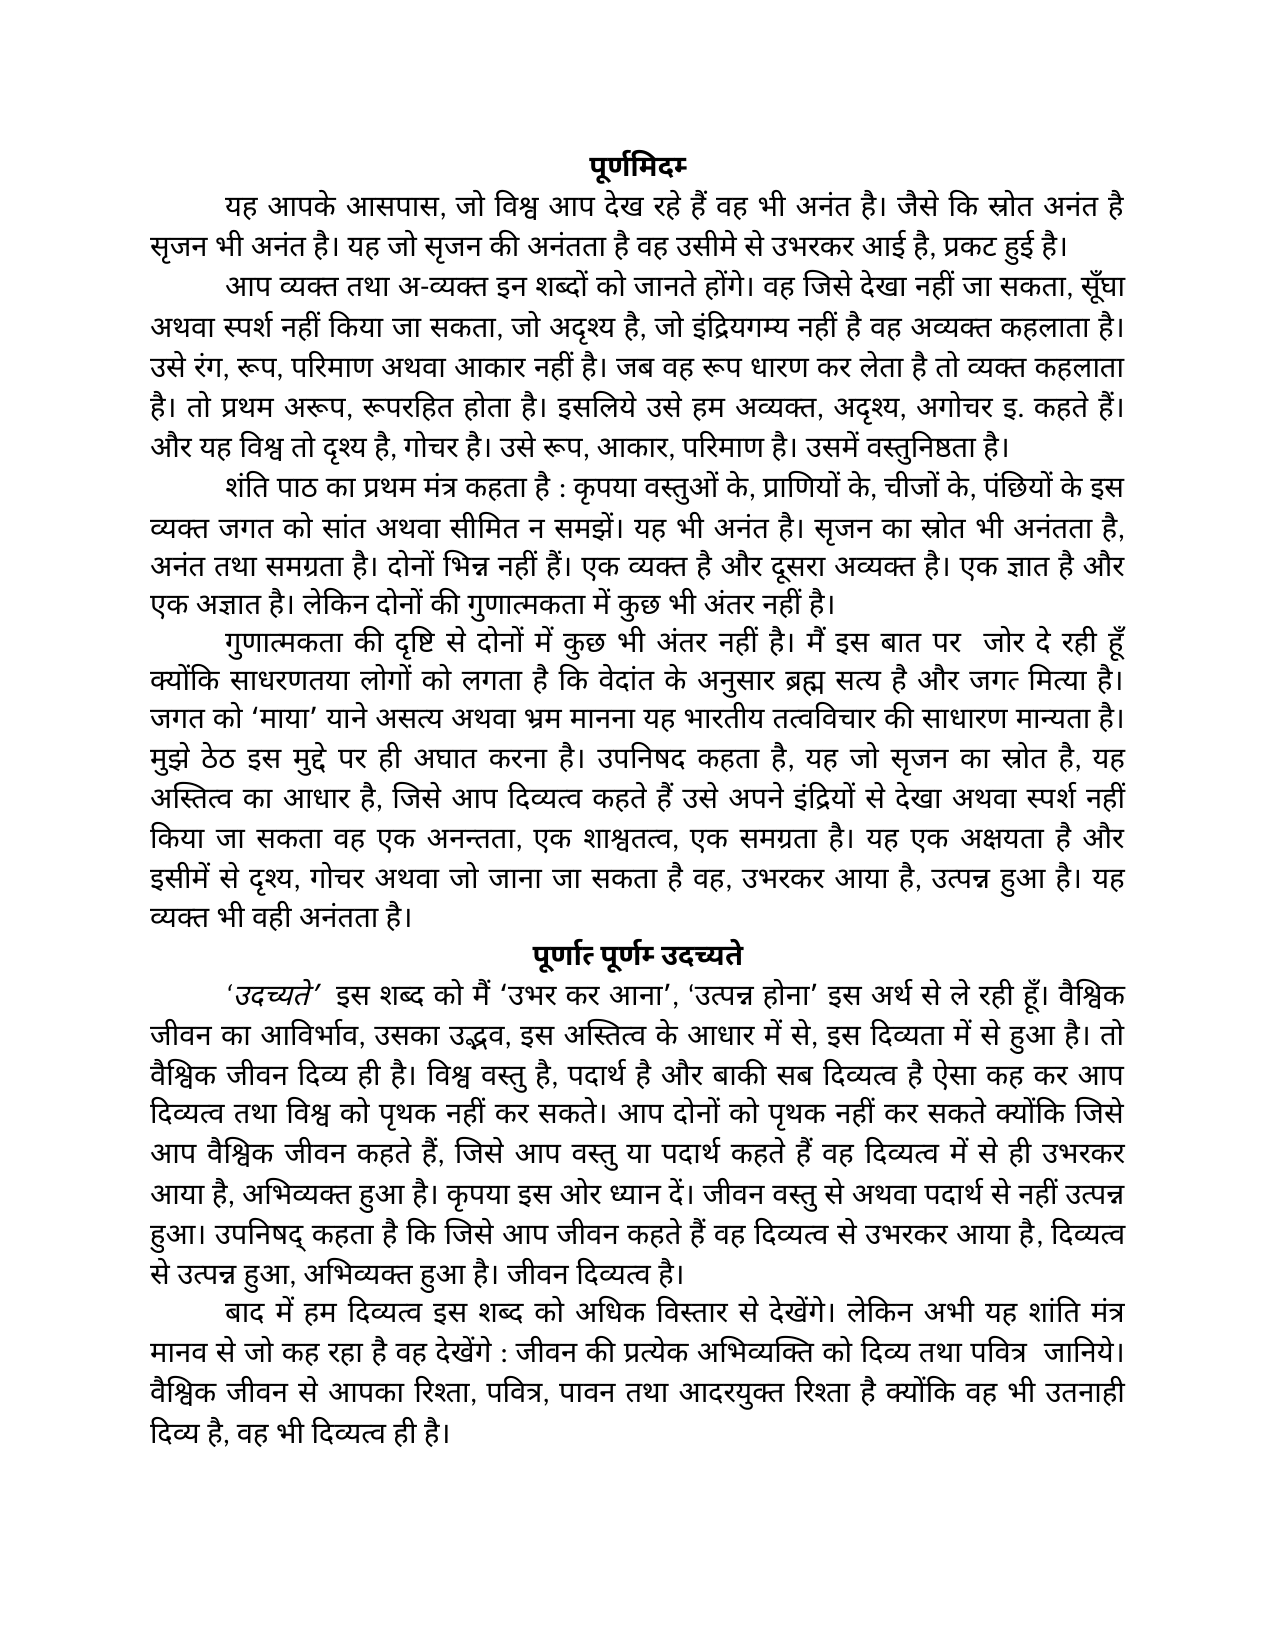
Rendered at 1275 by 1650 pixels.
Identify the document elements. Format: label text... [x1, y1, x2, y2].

text गुणात्मकता की दृष्टि से दोनों में कुछ भी अंतर नहीं है। मैं इस बात पर जोर दे रही हूँ क्योंकि साधरणतया लोगों को लगता है कि वेदांत के अनुसार ब्रह्म सत्य है और जगत्‍ मित्या है। जगत को ‘माया’ याने असत्य अथवा भ्रम मानना यह भारतीय तत्वविचार की साधारण मान्यता है। मुझे ठेठ इस मुद्दे पर ही अघात करना है। उपनिषद कहता है, यह जो सृजन का स्रोत है, यह अस्तित्व का आधार है, जिसे आप दिव्यत्व कहते हैं उसे अपने इंद्रियों से देखा अथवा स्पर्श नहीं किया जा सकता वह एक अनन्तता, एक शाश्वतत्व, एक समग्रता है। यह एक अक्षयता है और इसीमें से दृश्य, गोचर अथवा जो जाना जा सकता है वह, उभरकर आया है, उत्पन्न हुआ है। यह व्यक्त भी वही अनंतता है। [150, 626, 1125, 939]
text आप व्यक्त तथा अ-व्यक्त इन शब्दों को जानते होंगे। वह जिसे देखा नहीं जा सकता, सूँघा अथवा स्पर्श नहीं किया जा सकता, जो अदृश्य है, जो इंद्रियगम्य नहीं है वह अव्यक्त कहलाता है। उसे रंग, रूप, परिमाण अथवा आकार नहीं है। जब वह रूप धारण कर लेता है तो व्यक्त कहलाता है। तो प्रथम अरूप, रूपरहित होता है। इसलिये उसे हम अव्यक्त, अदृश्य, अगोचर इ. कहते हैं। और यह विश्व तो दृश्य है, गोचर है। उसे रूप, आकार, परिमाण है। उसमें वस्तुनिष्ठता है। [150, 268, 1125, 469]
text शंति पाठ का प्रथम मंत्र कहता है : कृपया वस्तुओं के, प्राणियों के, चीजों के, पंछियों के इस व्यक्त जगत को सांत अथवा सीमित न समझें। यह भी अनंत है। सृजन का स्रोत भी अनंतता है, अनंत तथा समग्रता है। दोनों भिन्न नहीं हैं। एक व्यक्त है और दूसरा अव्यक्त है। एक ज्ञात है और एक अज्ञात है। लेकिन दोनों की गुणात्मकता में कुछ भी अंतर नहीं है। [150, 469, 1125, 626]
text पूर्णमिदम्‍ [150, 150, 1125, 188]
text बाद में हम दिव्यत्व इस शब्द को अधिक विस्तार से देखेंगे। लेकिन अभी यह शांति मंत्र मानव से जो कह रहा है वह देखेंगे : जीवन की प्रत्येक अभिव्यक्ति को दिव्य तथा पवित्र जानिये। वैश्विक जीवन से आपका रिश्ता, पवित्र, पावन तथा आदरयुक्त रिश्ता है क्योंकि वह भी उतनाही दिव्य है, वह भी दिव्यत्व ही है। [150, 1296, 1125, 1455]
text यह आपके आसपास, जो विश्व आप देख रहे हैं वह भी अनंत है। जैसे कि स्रोत अनंत है सृजन भी अनंत है। यह जो सृजन की अनंतता है वह उसीमे से उभरकर आई है, प्रकट हुई है। [150, 188, 1125, 268]
text पूर्णात्‍ पूर्णम्‍ उदच्यते [150, 939, 1125, 977]
text ‘उदच्यते’ इस शब्द को मैं ‘उभर कर आना’, ‘उत्पन्न होना’ इस अर्थ से ले रही हूँ। वैश्विक जीवन का आविर्भाव, उसका उद्भव, इस अस्तित्व के आधार में से, इस दिव्यता में से हुआ है। तो वैश्विक जीवन दिव्य ही है। विश्व वस्तु है, पदार्थ है और बाकी सब दिव्यत्व है ऐसा कह कर आप दिव्यत्व तथा विश्व को पृथक नहीं कर सकते। आप दोनों को पृथक नहीं कर सकते क्योंकि जिसे आप वैश्विक जीवन कहते हैं, जिसे आप वस्तु या पदार्थ कहते हैं वह दिव्यत्व में से ही उभरकर आया है, अभिव्यक्त हुआ है। कृपया इस ओर ध्यान दें। जीवन वस्तु से अथवा पदार्थ से नहीं उत्पन्न हुआ। उपनिषद्‍ कहता है कि जिसे आप जीवन कहते हैं वह दिव्यत्व से उभरकर आया है, दिव्यत्व से उत्पन्न हुआ, अभिव्यक्त हुआ है। जीवन दिव्यत्व है। [150, 977, 1125, 1296]
